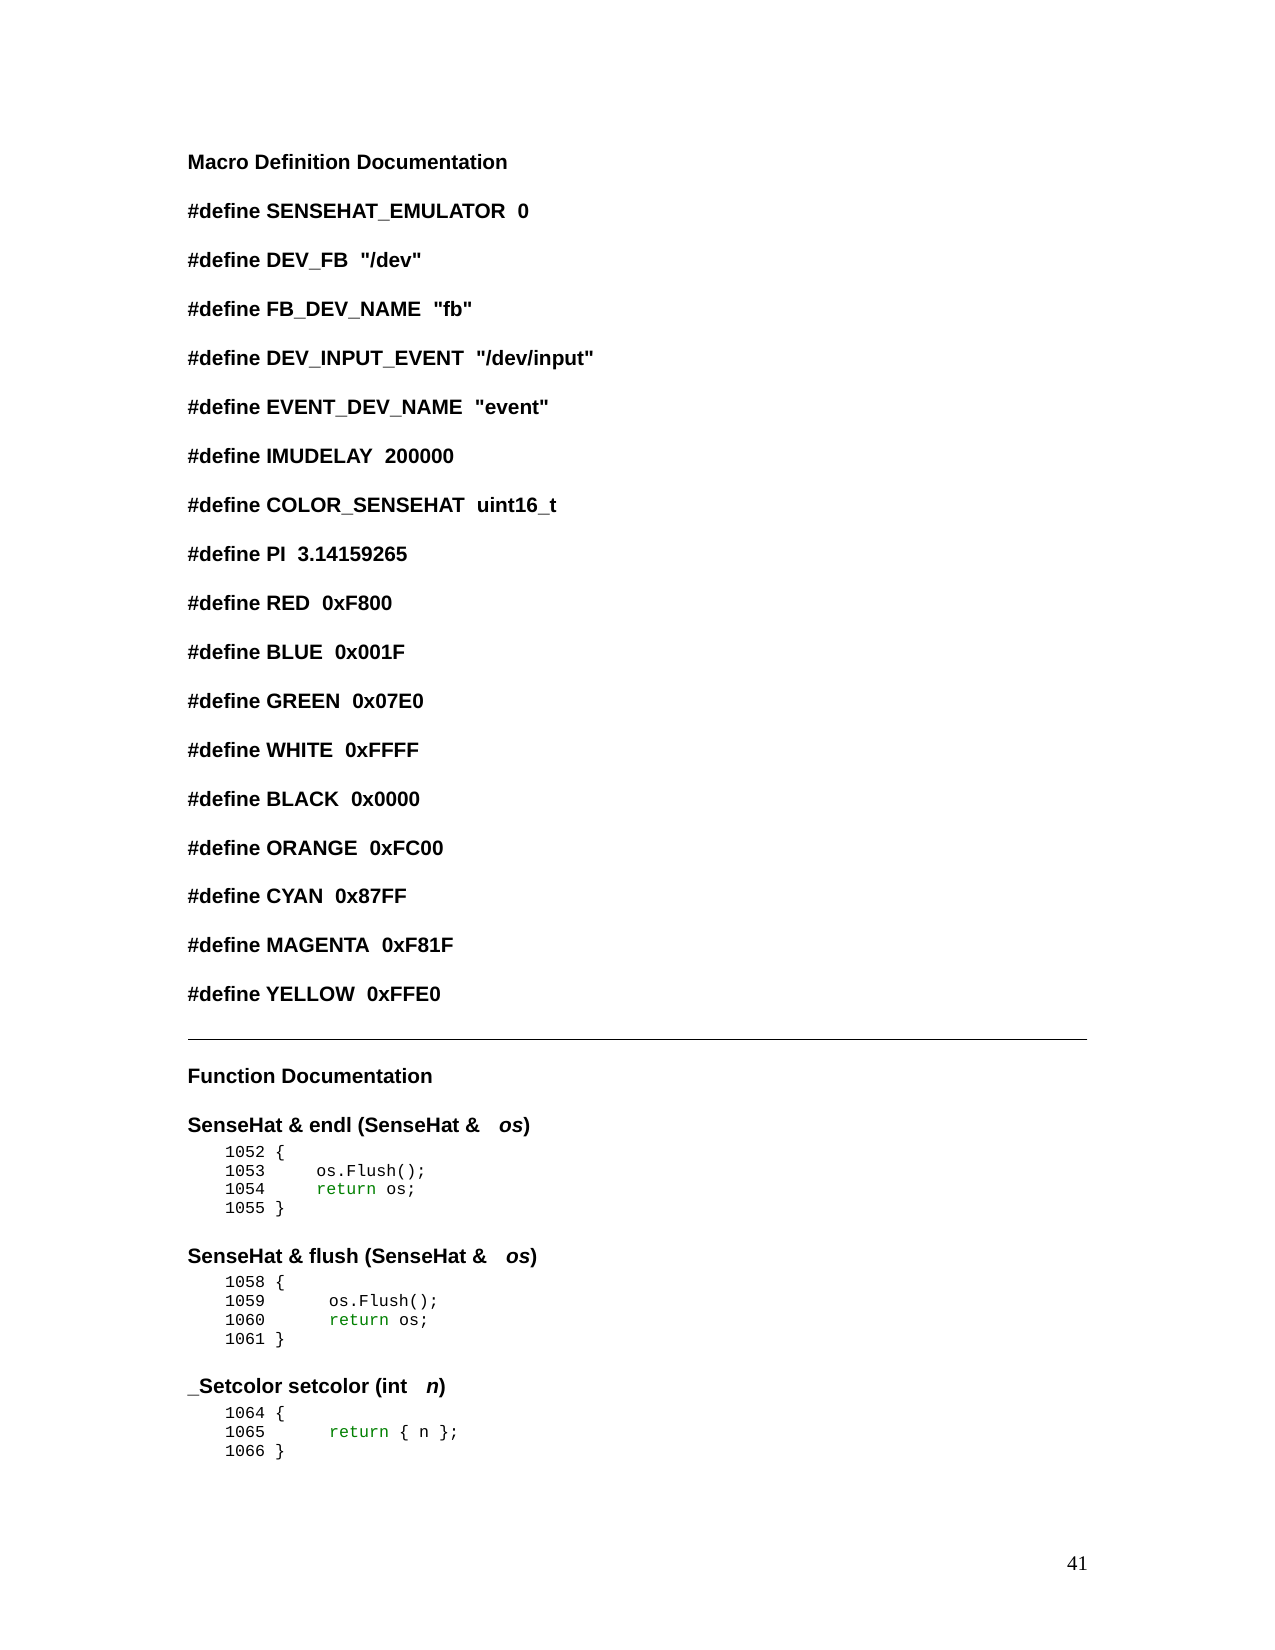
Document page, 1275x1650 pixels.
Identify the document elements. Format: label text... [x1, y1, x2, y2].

subtitle #define PI 3.14159265 [187, 542, 1087, 566]
subtitle SenseHat & endl (SenseHat & os) [187, 1113, 1087, 1137]
subtitle #define GREEN 0x07E0 [187, 688, 1087, 712]
text 1054 return os; [225, 1181, 1087, 1200]
text 1052 { [225, 1143, 1087, 1162]
subtitle #define IMUDELAY 200000 [187, 444, 1087, 468]
subtitle #define DEV_INPUT_EVENT "/dev/input" [187, 346, 1087, 370]
text 1064 { [225, 1404, 1087, 1423]
subtitle #define FB_DEV_NAME "fb" [187, 297, 1087, 321]
subtitle #define BLUE 0x001F [187, 639, 1087, 663]
subtitle #define RED 0xF800 [187, 591, 1087, 614]
text 1059 os.Flush(); [225, 1293, 1087, 1312]
subtitle #define CYAN 0x87FF [187, 884, 1087, 908]
subtitle #define ORANGE 0xFC00 [187, 835, 1087, 859]
subtitle #define YELLOW 0xFFE0 [187, 982, 1087, 1006]
subtitle Function Documentation [187, 1064, 1087, 1088]
subtitle #define DEV_FB "/dev" [187, 248, 1087, 272]
subtitle #define BLACK 0x0000 [187, 786, 1087, 810]
text 1060 return os; [225, 1312, 1087, 1330]
subtitle _Setcolor setcolor (int n) [187, 1374, 1087, 1398]
subtitle #define SENSEHAT_EMULATOR 0 [187, 199, 1087, 223]
text 1055 } [225, 1200, 1087, 1219]
subtitle SenseHat & flush (SenseHat & os) [187, 1244, 1087, 1268]
text 1065 return { n }; [225, 1423, 1087, 1442]
subtitle #define EVENT_DEV_NAME "event" [187, 395, 1087, 419]
text 1053 os.Flush(); [225, 1162, 1087, 1181]
subtitle Macro Definition Documentation [187, 150, 1087, 174]
subtitle #define WHITE 0xFFFF [187, 737, 1087, 761]
text 1061 } [225, 1330, 1087, 1349]
text 1066 } [225, 1442, 1087, 1461]
text 1058 { [225, 1274, 1087, 1293]
subtitle #define MAGENTA 0xF81F [187, 933, 1087, 957]
subtitle #define COLOR_SENSEHAT uint16_t [187, 493, 1087, 517]
